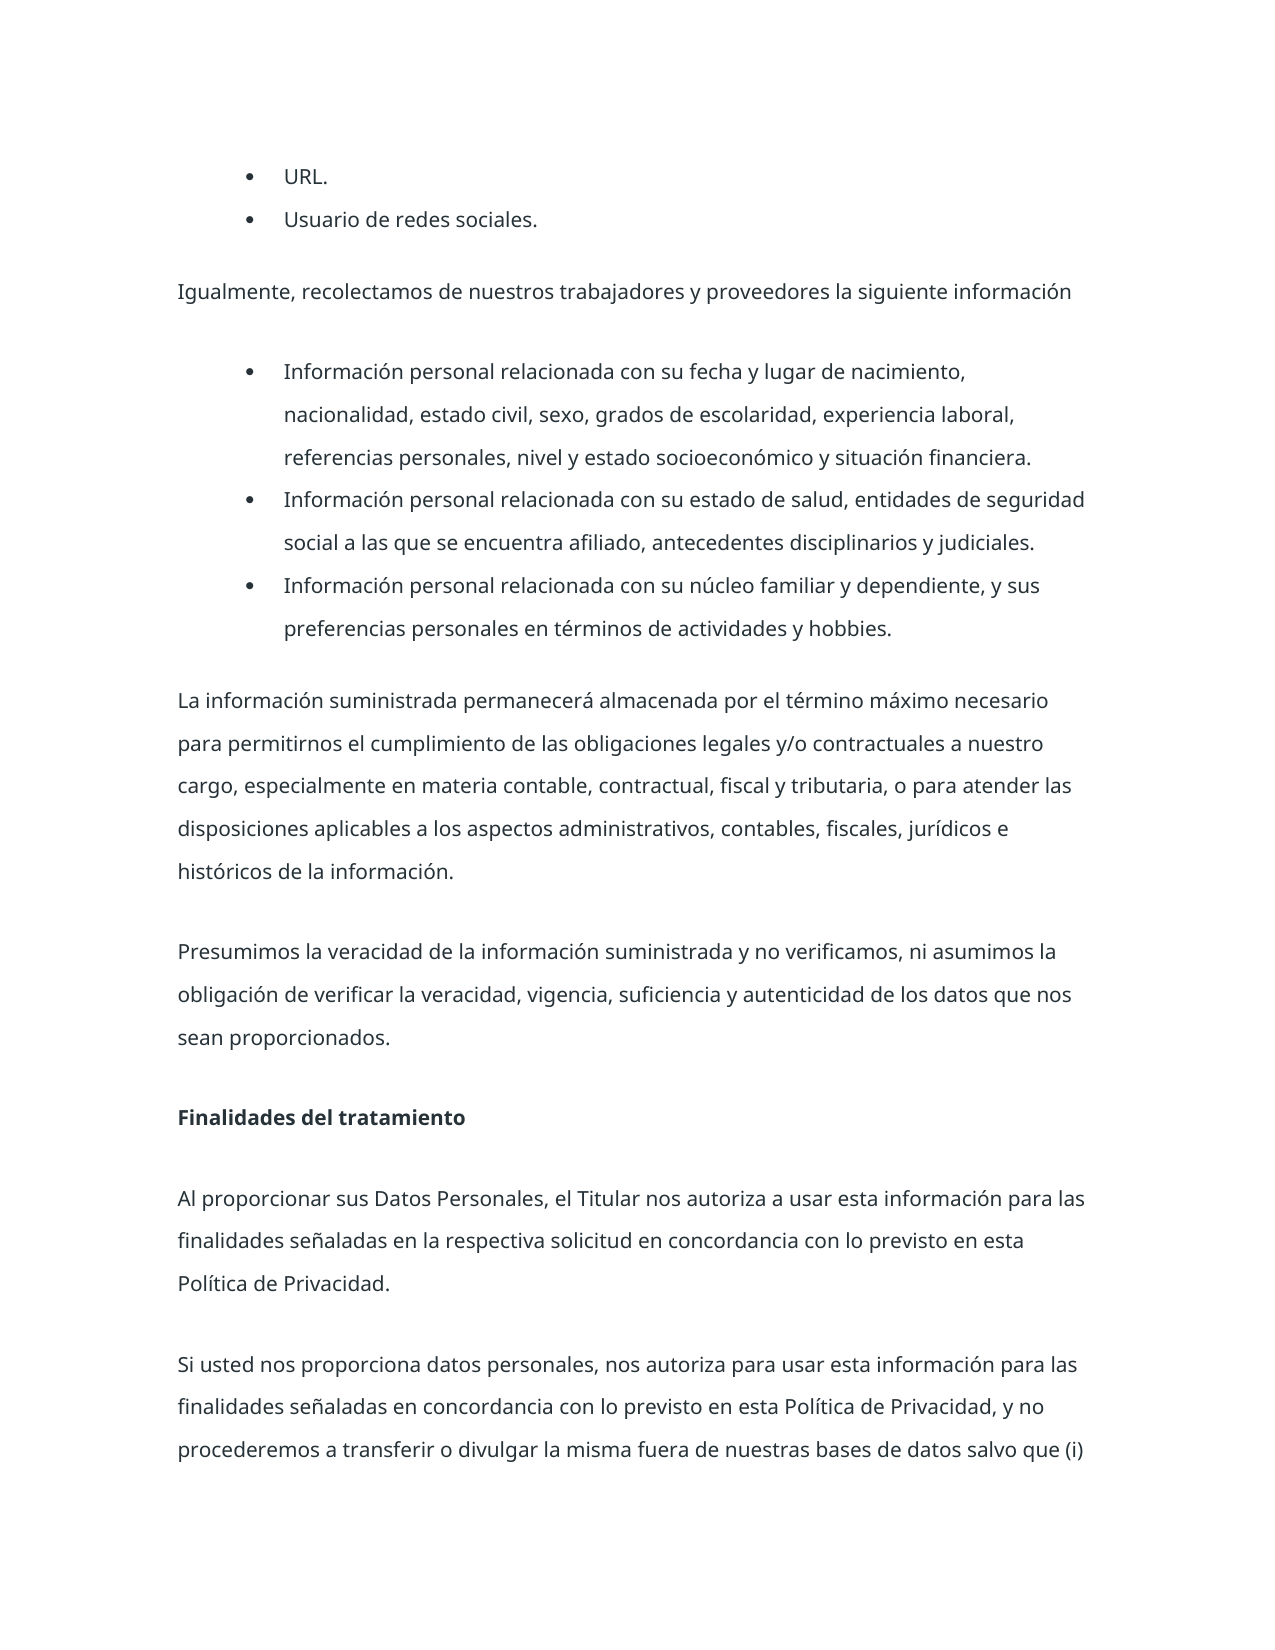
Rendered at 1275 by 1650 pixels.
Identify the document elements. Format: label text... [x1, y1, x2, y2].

list URL. [246, 148, 1098, 190]
list Usuario de redes sociales. [246, 190, 1098, 233]
text Al proporcionar sus Datos Personales, el Titular nos autoriza a usar esta información para las finalidades señaladas en la respectiva solicitud en concordancia con lo previsto en esta Política de Privacidad. [177, 1169, 1098, 1298]
text La información suministrada permanecerá almacenada por el término máximo necesario para permitirnos el cumplimiento de las obligaciones legales y/o contractuales a nuestro cargo, especialmente en materia contable, contractual, fiscal y tributaria, o para atender las disposiciones aplicables a los aspectos administrativos, contables, fiscales, jurídicos e históricos de la información. [177, 672, 1098, 886]
list Información personal relacionada con su núcleo familiar y dependiente, y sus preferencias personales en términos de actividades y hobbies. [246, 557, 1098, 642]
list Información personal relacionada con su estado de salud, entidades de seguridad social a las que se encuentra afiliado, antecedentes disciplinarios y judiciales. [246, 471, 1098, 557]
text Igualmente, recolectamos de nuestros trabajadores y proveedores la siguiente información [177, 262, 1098, 305]
text Presumimos la veracidad de la información suministrada y no verificamos, ni asumimos la obligación de verificar la veracidad, vigencia, suficiencia y autenticidad de los datos que nos sean proporcionados. [177, 923, 1098, 1052]
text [177, 1335, 1098, 1464]
list Información personal relacionada con su fecha y lugar de nacimiento, nacionalidad, estado civil, sexo, grados de escolaridad, experiencia laboral, referencias personales, nivel y estado socioeconómico y situación financiera. [246, 343, 1098, 471]
text Finalidades del tratamiento [177, 1089, 1098, 1132]
